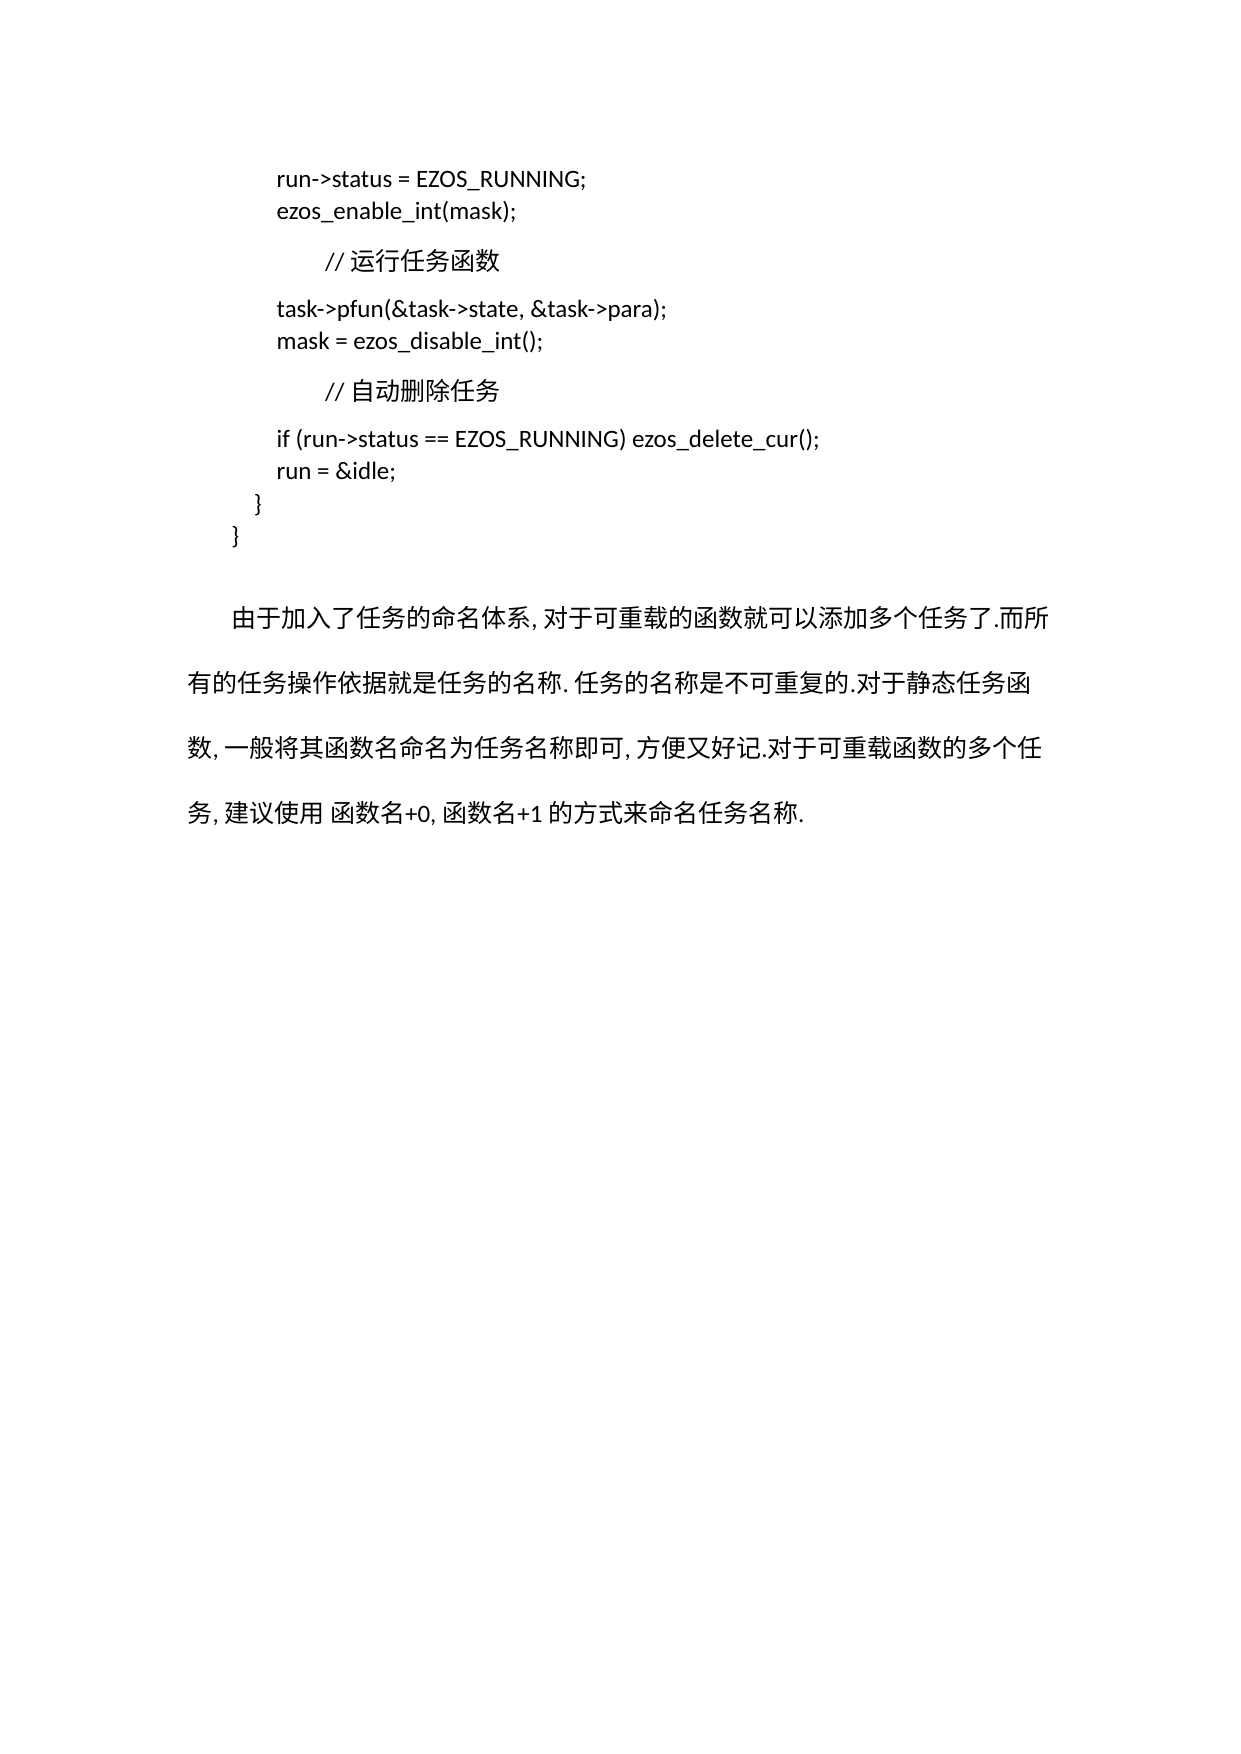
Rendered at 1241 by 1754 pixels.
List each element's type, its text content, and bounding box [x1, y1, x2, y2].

text task->pfun(&task->state, &task->para); [187, 292, 1053, 324]
text } [187, 487, 1053, 519]
text ezos_enable_int(mask); [187, 194, 1053, 227]
text if (run->status == EZOS_RUNNING) ezos_delete_cur(); [187, 422, 1053, 454]
text run->status = EZOS_RUNNING; [187, 162, 1053, 194]
text run = &idle; [187, 454, 1053, 487]
text // 自动删除任务 [187, 357, 1053, 422]
text mask = ezos_disable_int(); [187, 324, 1053, 357]
text 由于加入了任务的命名体系, 对于可重载的函数就可以添加多个任务了.而所有的任务操作依据就是任务的名称. 任务的名称是不可重复的.对于静态任务函数, 一般将其函数名命名为任务名称即可, 方便又好记.对于可重载函数的多个任务, 建议使用 函数名+0, 函数名+1 的方式来命名任务名称. [187, 584, 1053, 844]
text // 运行任务函数 [187, 227, 1053, 292]
text } [187, 519, 1053, 552]
